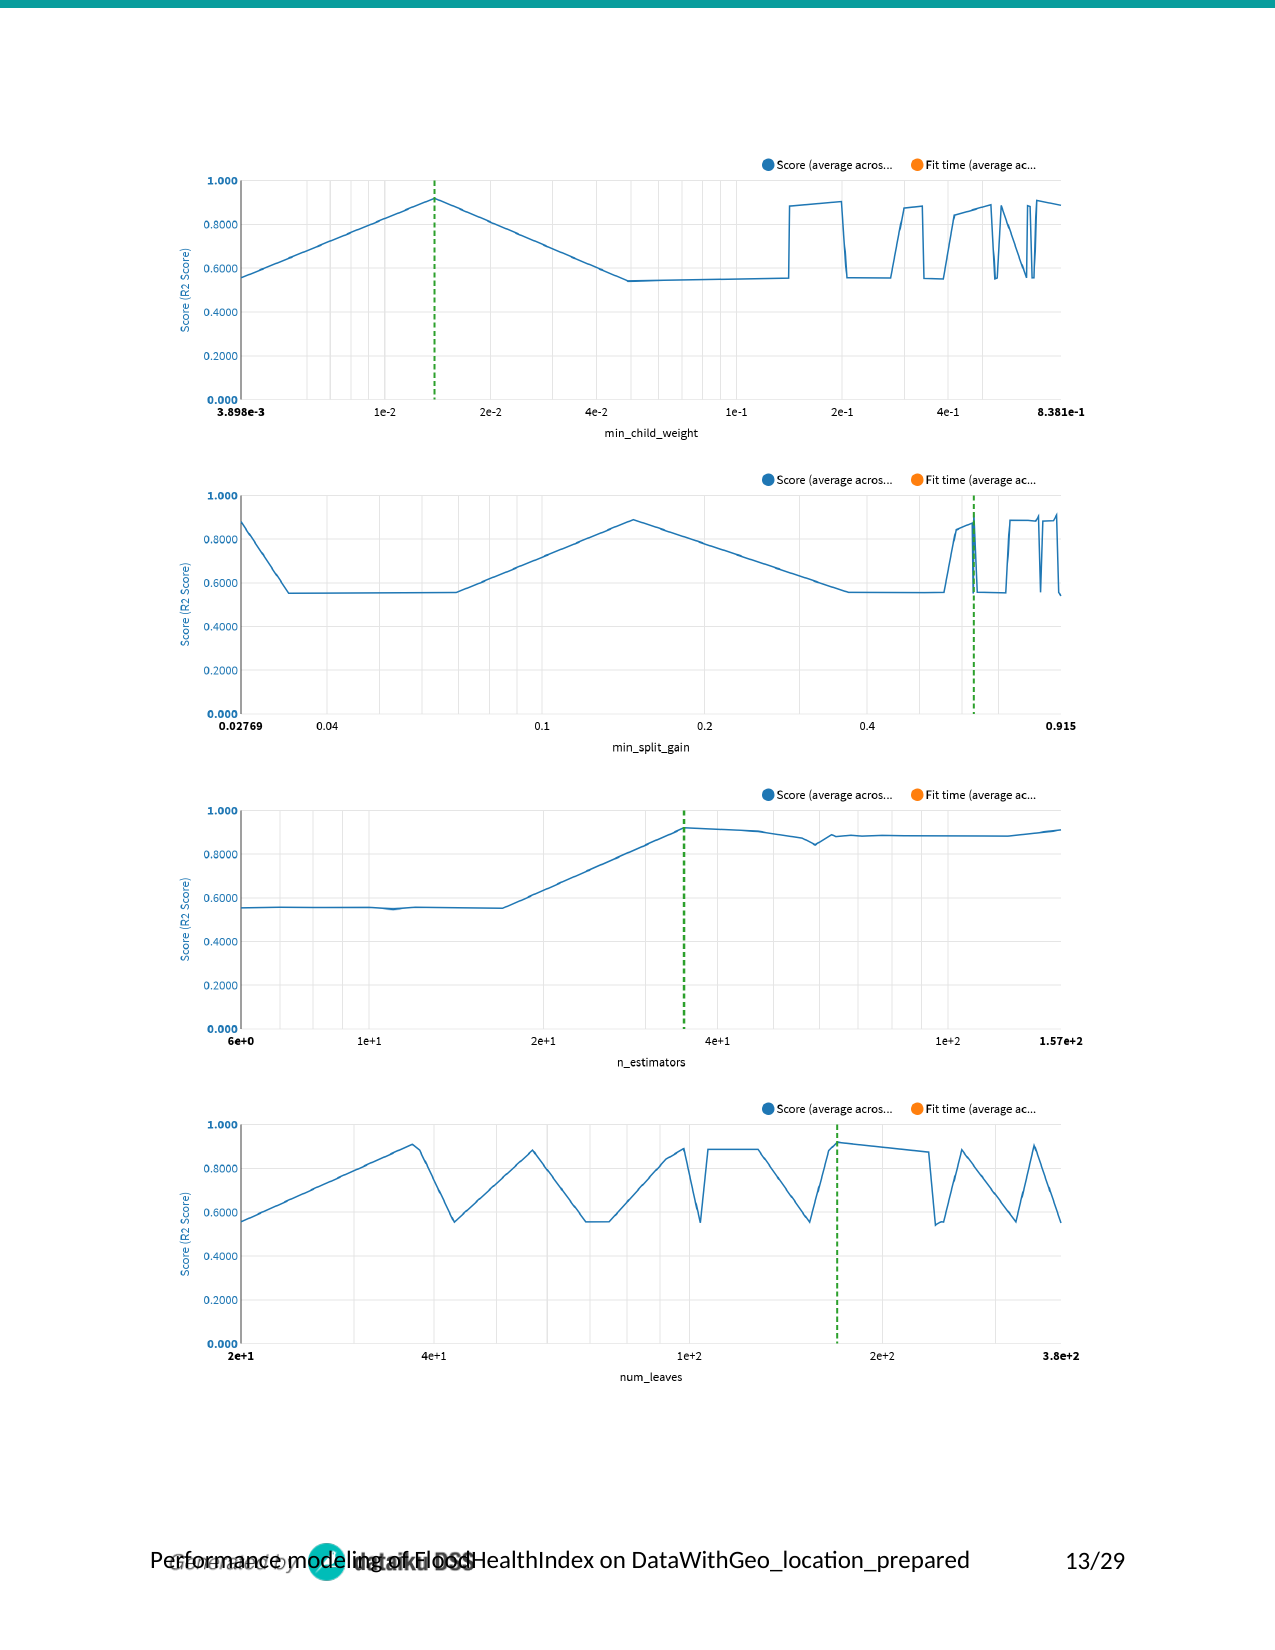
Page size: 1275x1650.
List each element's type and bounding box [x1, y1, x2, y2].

picture [168, 779, 1144, 1091]
picture [0, 0, 1275, 8]
picture [150, 1537, 492, 1588]
picture [168, 464, 1144, 776]
picture [168, 1094, 1144, 1406]
picture [168, 150, 1144, 462]
